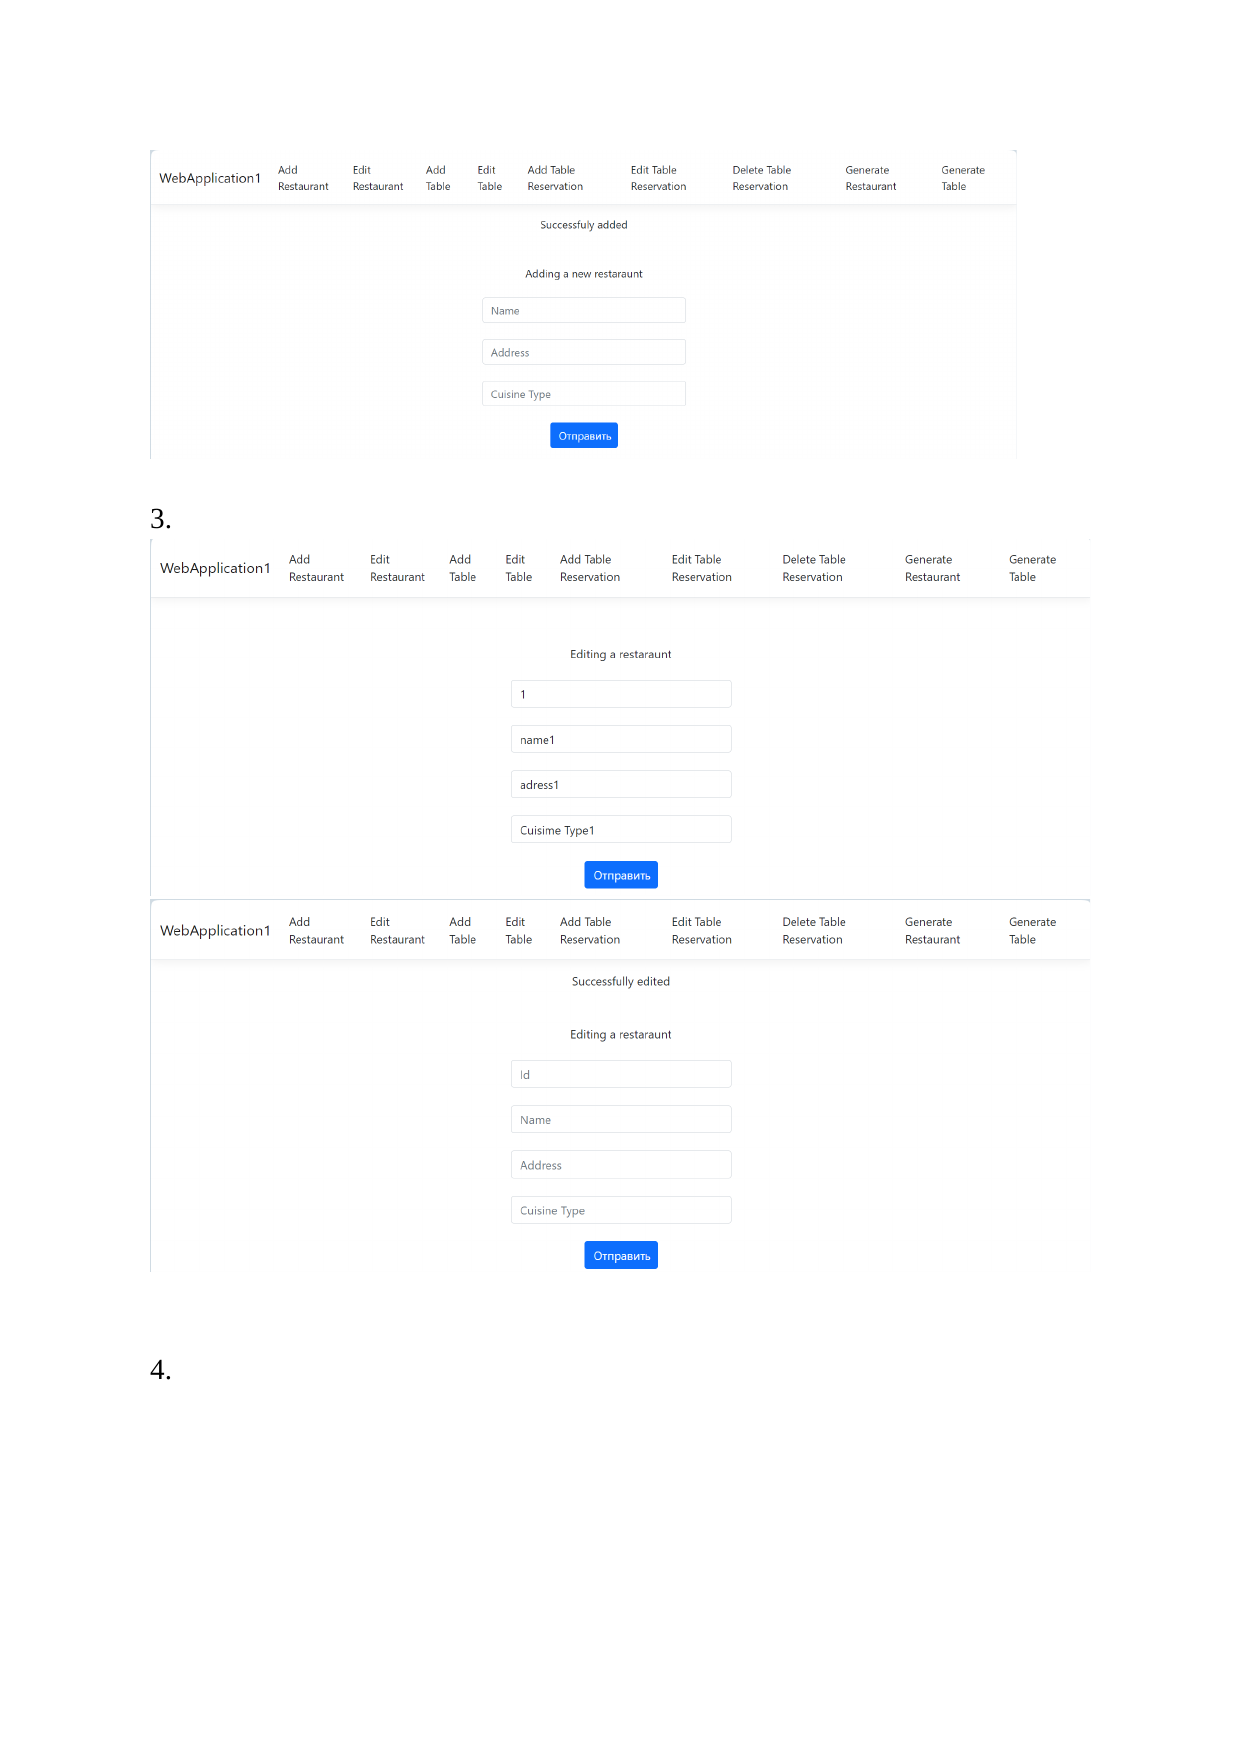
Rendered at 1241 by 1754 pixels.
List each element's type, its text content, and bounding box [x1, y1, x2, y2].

text 4. [150, 1352, 1090, 1386]
picture [150, 150, 1017, 459]
picture [150, 539, 1091, 896]
picture [150, 899, 1091, 1272]
text 3. [150, 501, 1090, 535]
